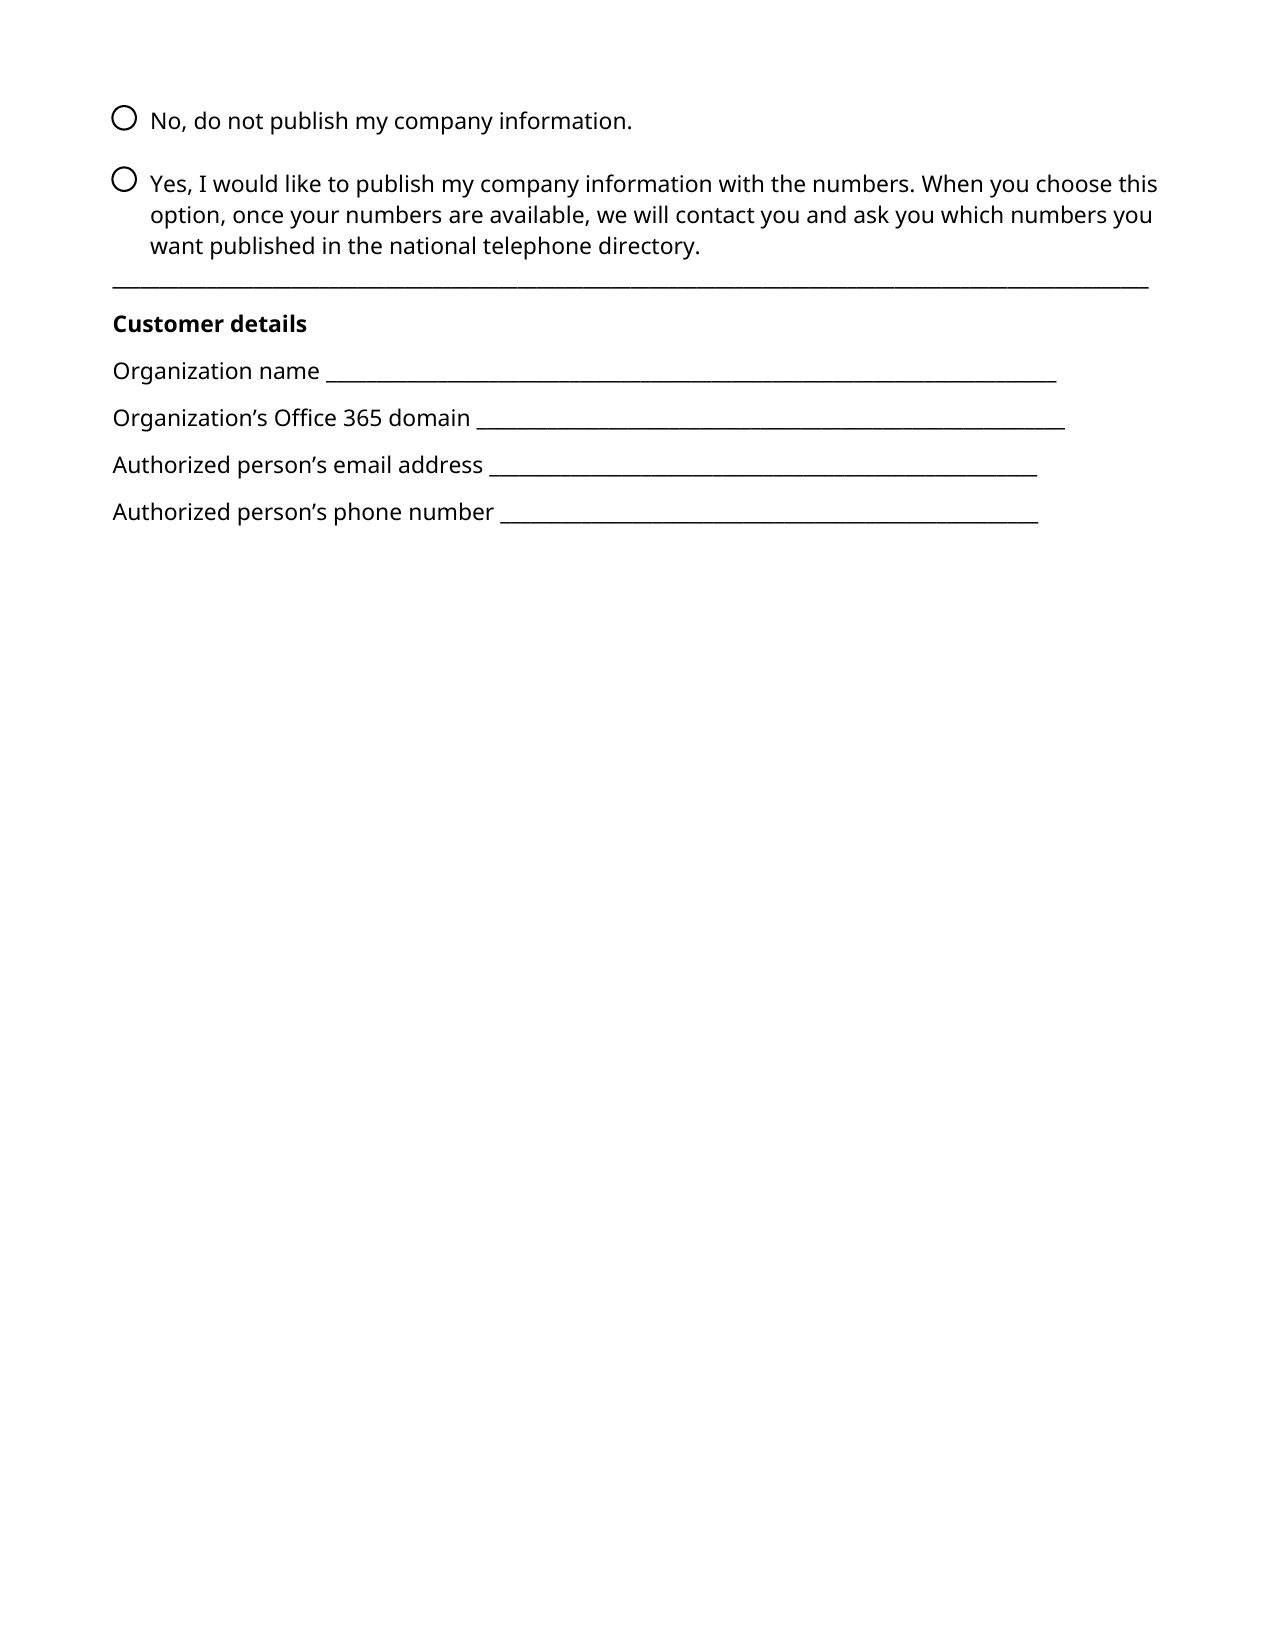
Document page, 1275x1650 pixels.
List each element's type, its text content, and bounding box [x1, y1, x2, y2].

text Yes, I would like to publish my company information with the numbers. When you choose this option, once your numbers are available, we will contact you and ask you which numbers you want published in the national telephone directory. [150, 167, 1162, 261]
text No, do not publish my company information. [150, 105, 1162, 136]
text Authorized person’s email address ______________________________________________________ [112, 449, 1162, 480]
text Authorized person’s phone number _____________________________________________________ [112, 496, 1162, 527]
text Organization’s Office 365 domain __________________________________________________________ [112, 402, 1162, 433]
text Organization name ________________________________________________________________________ [112, 355, 1162, 386]
text ______________________________________________________________________________________________________________ [112, 261, 1162, 292]
text Customer details [112, 308, 1162, 339]
